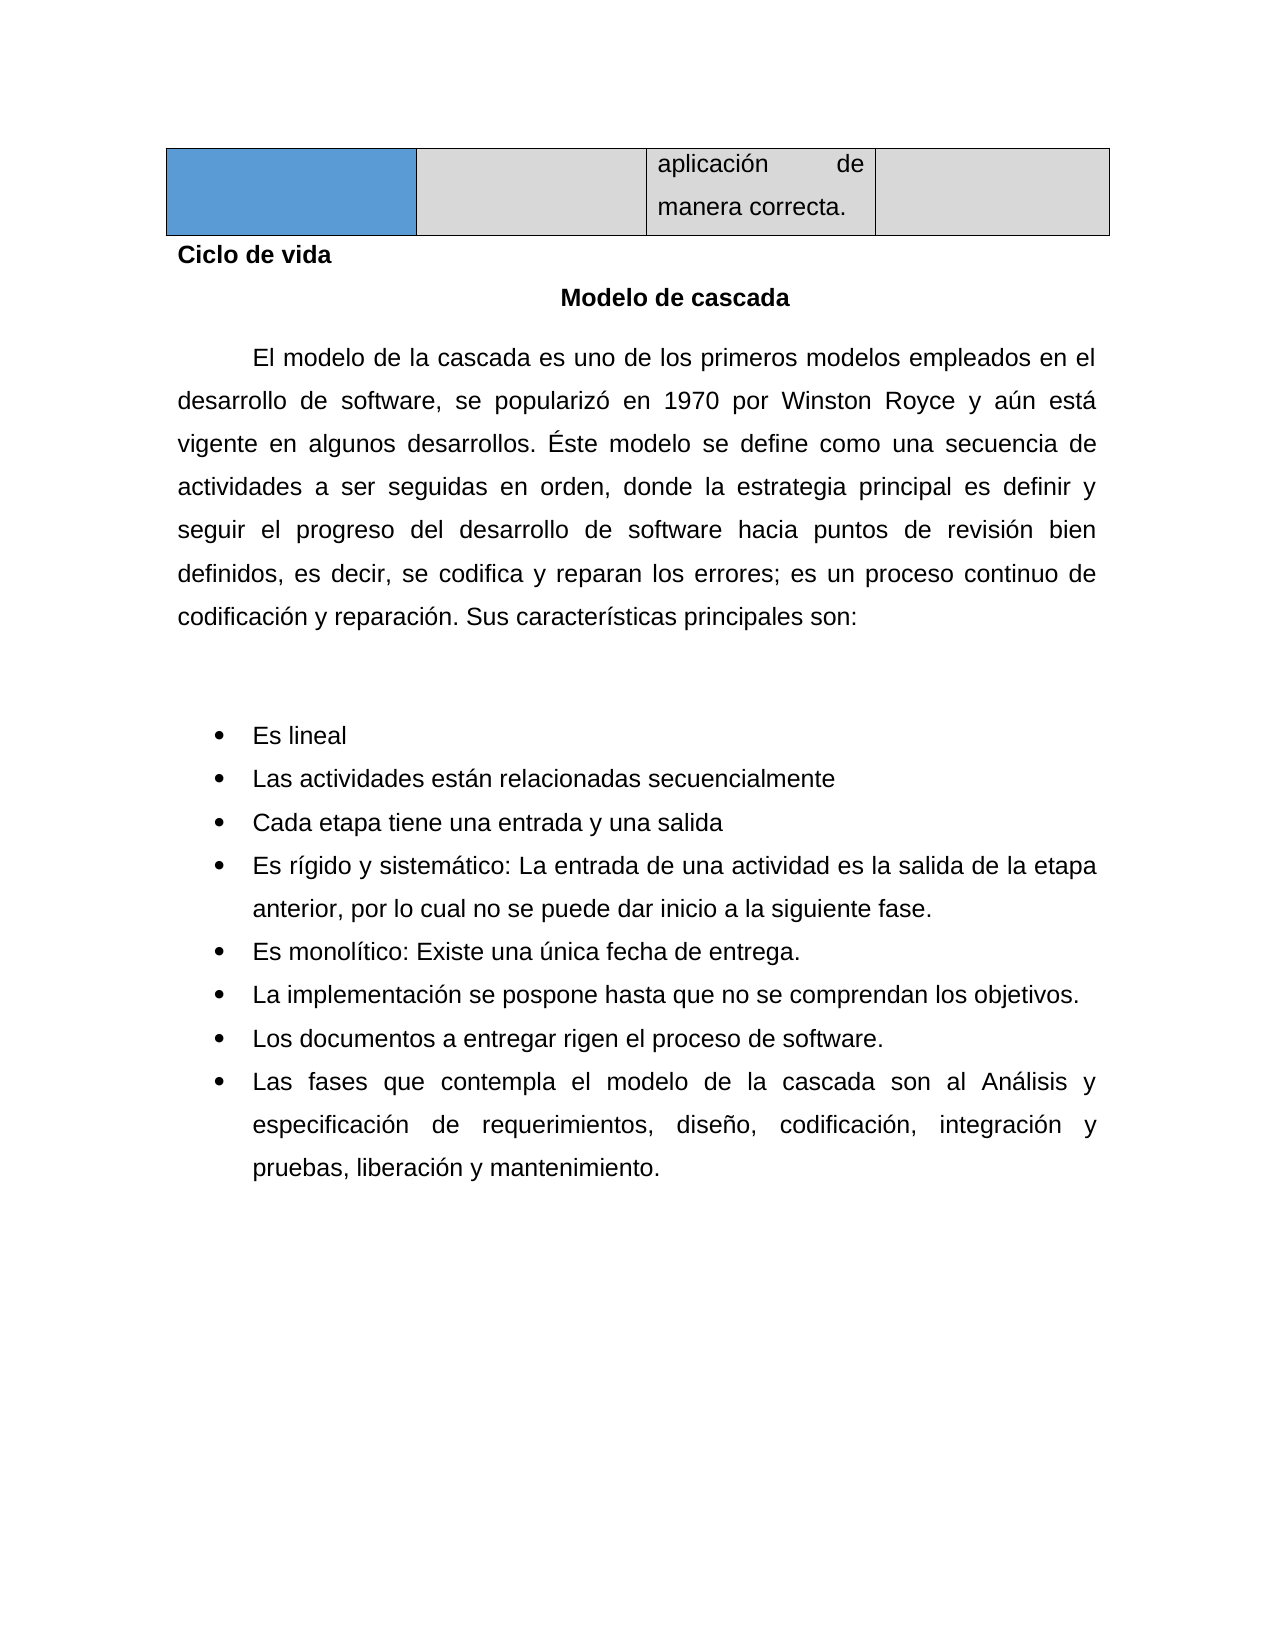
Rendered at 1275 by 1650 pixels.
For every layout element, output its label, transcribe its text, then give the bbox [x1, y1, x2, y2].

list Es lineal [215, 721, 1098, 750]
table_cell [167, 149, 416, 235]
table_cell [417, 149, 646, 235]
list Es rígido y sistemático: La entrada de una actividad es la salida de la etapa anterior, por lo cual no se puede dar inicio a la siguiente fase. [215, 851, 1098, 923]
list Las fases que contempla el modelo de la cascada son al Análisis y especificación de requerimientos, diseño, codificación, integración y pruebas, liberación y mantenimiento. [215, 1067, 1098, 1182]
subtitle Ciclo de vida [177, 240, 1098, 269]
list La implementación se pospone hasta que no se comprendan los objetivos. [215, 981, 1098, 1009]
list Es monolítico: Existe una única fecha de entrega. [215, 937, 1098, 966]
text El modelo de la cascada es uno de los primeros modelos empleados en el desarrollo de software, se popularizó en 1970 por Winston Royce y aún está vigente en algunos desarrollos. Éste modelo se define como una secuencia de actividades a ser seguidas en orden, donde la estrategia principal es definir y seguir el progreso del desarrollo de software hacia puntos de revisión bien definidos, es decir, se codifica y reparan los errores; es un proceso continuo de codificación y reparación. Sus características principales son: [177, 343, 1098, 630]
table_cell Juan Manuel [876, 149, 1109, 235]
list Las actividades están relacionadas secuencialmente [215, 764, 1098, 793]
list Cada etapa tiene una entrada y una salida [215, 808, 1098, 837]
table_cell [647, 149, 875, 235]
list Los documentos a entregar rigen el proceso de software. [215, 1024, 1098, 1053]
text Modelo de cascada [177, 283, 1098, 312]
